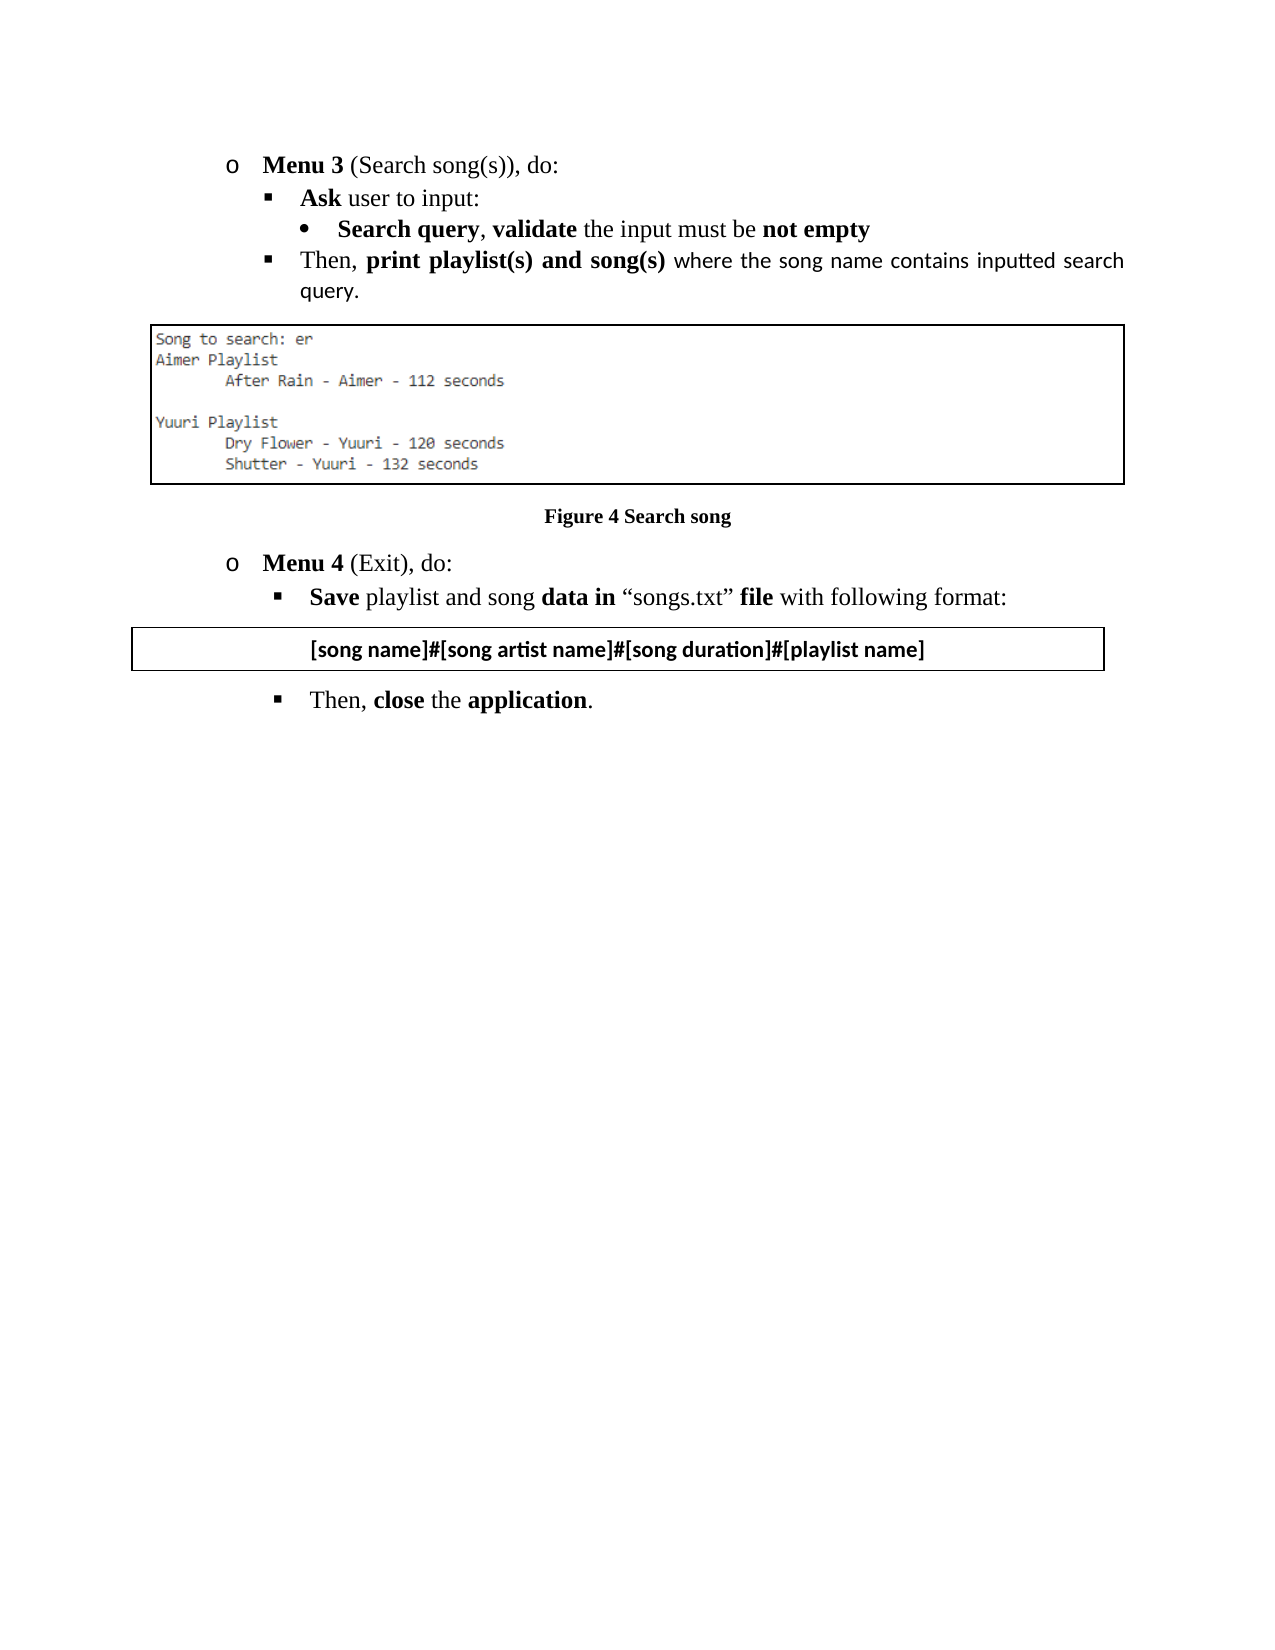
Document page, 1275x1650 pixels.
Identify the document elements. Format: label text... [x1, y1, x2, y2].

list Menu 3 (Search song(s)), do: [225, 150, 1125, 181]
list Ask user to input: [262, 183, 1125, 212]
list Then, print playlist(s) and song(s) where the song name contains inputted search query. [262, 245, 1125, 304]
list Menu 4 (Exit), do: [225, 548, 1125, 579]
picture [152, 326, 1123, 483]
list Search query, validate the input must be not empty [300, 214, 1125, 243]
text Figure 4 Search song [150, 503, 1125, 528]
list Then, close the application. [272, 613, 1125, 713]
list Save playlist and song data in “songs.txt” file with following format: [272, 582, 1125, 610]
